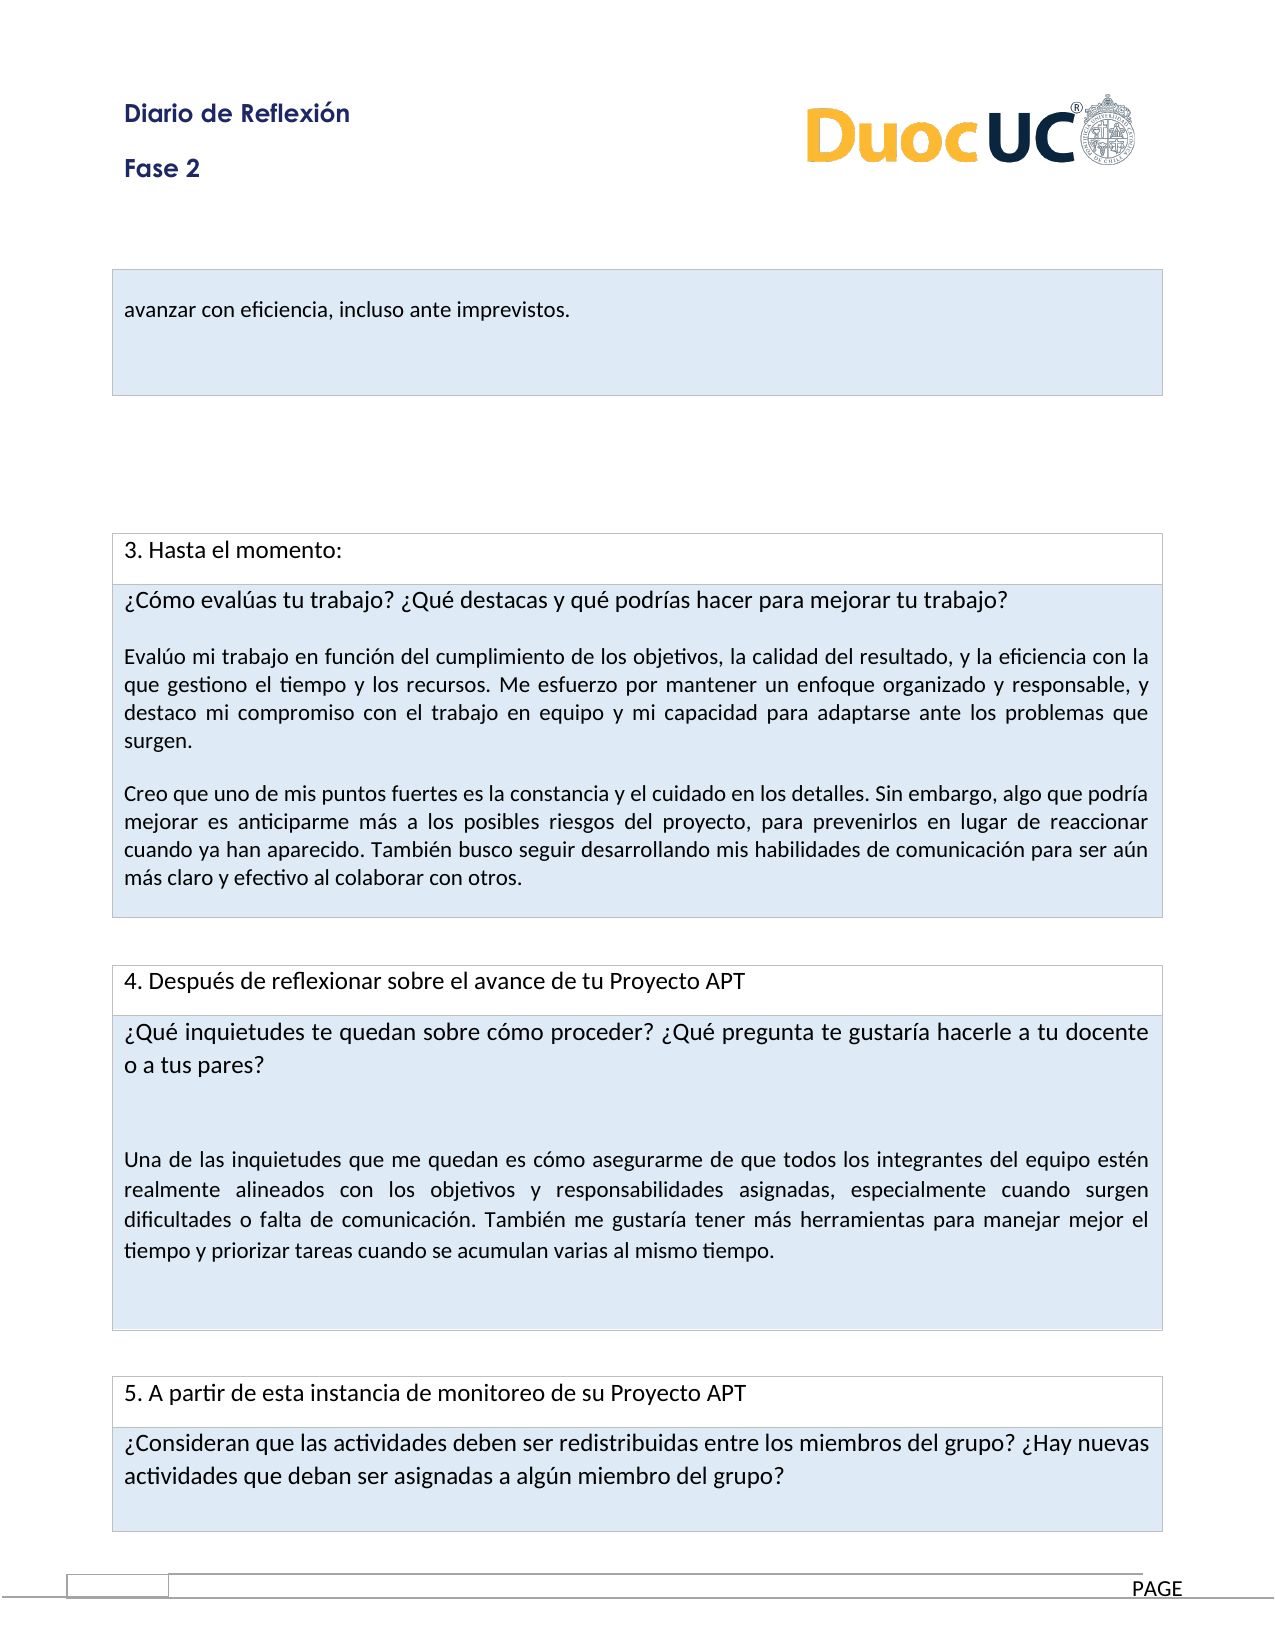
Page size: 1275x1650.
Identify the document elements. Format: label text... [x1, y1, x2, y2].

table_header 3. Hasta el momento: [113, 534, 1162, 583]
picture [807, 94, 1135, 165]
table_cell ¿Qué inquietudes te quedan sobre cómo proceder? ¿Qué pregunta te gustaría hacerle a tu docente o a tus pares? Una de las inquietudes que me quedan es cómo asegurarme de que todos los integrantes del equipo estén realmente alineados con los objetivos y responsabilidades asignadas, especialmente cuando surgen dificultades o falta de comunicación. También me gustaría tener más herramientas para manejar mejor el tiempo y priorizar tareas cuando se acumulan varias al mismo tiempo. [113, 1016, 1162, 1329]
table_cell ¿Cómo evalúas tu trabajo? ¿Qué destacas y qué podrías hacer para mejorar tu trabajo? Evalúo mi trabajo en función del cumplimiento de los objetivos, la calidad del resultado, y la eficiencia con la que gestiono el tiempo y los recursos. Me esfuerzo por mantener un enfoque organizado y responsable, y destaco mi compromiso con el trabajo en equipo y mi capacidad para adaptarse ante los problemas que surgen. Creo que uno de mis puntos fuertes es la constancia y el cuidado en los detalles. Sin embargo, algo que podría mejorar es anticiparme más a los posibles riesgos del proyecto, para prevenirlos en lugar de reaccionar cuando ya han aparecido. También busco seguir desarrollando mis habilidades de comunicación para ser aún más claro y efectivo al colaborar con otros. [113, 585, 1162, 917]
table_header 5. A partir de esta instancia de monitoreo de su Proyecto APT [113, 1377, 1162, 1427]
table_header 4. Después de reflexionar sobre el avance de tu Proyecto APT [113, 966, 1162, 1015]
